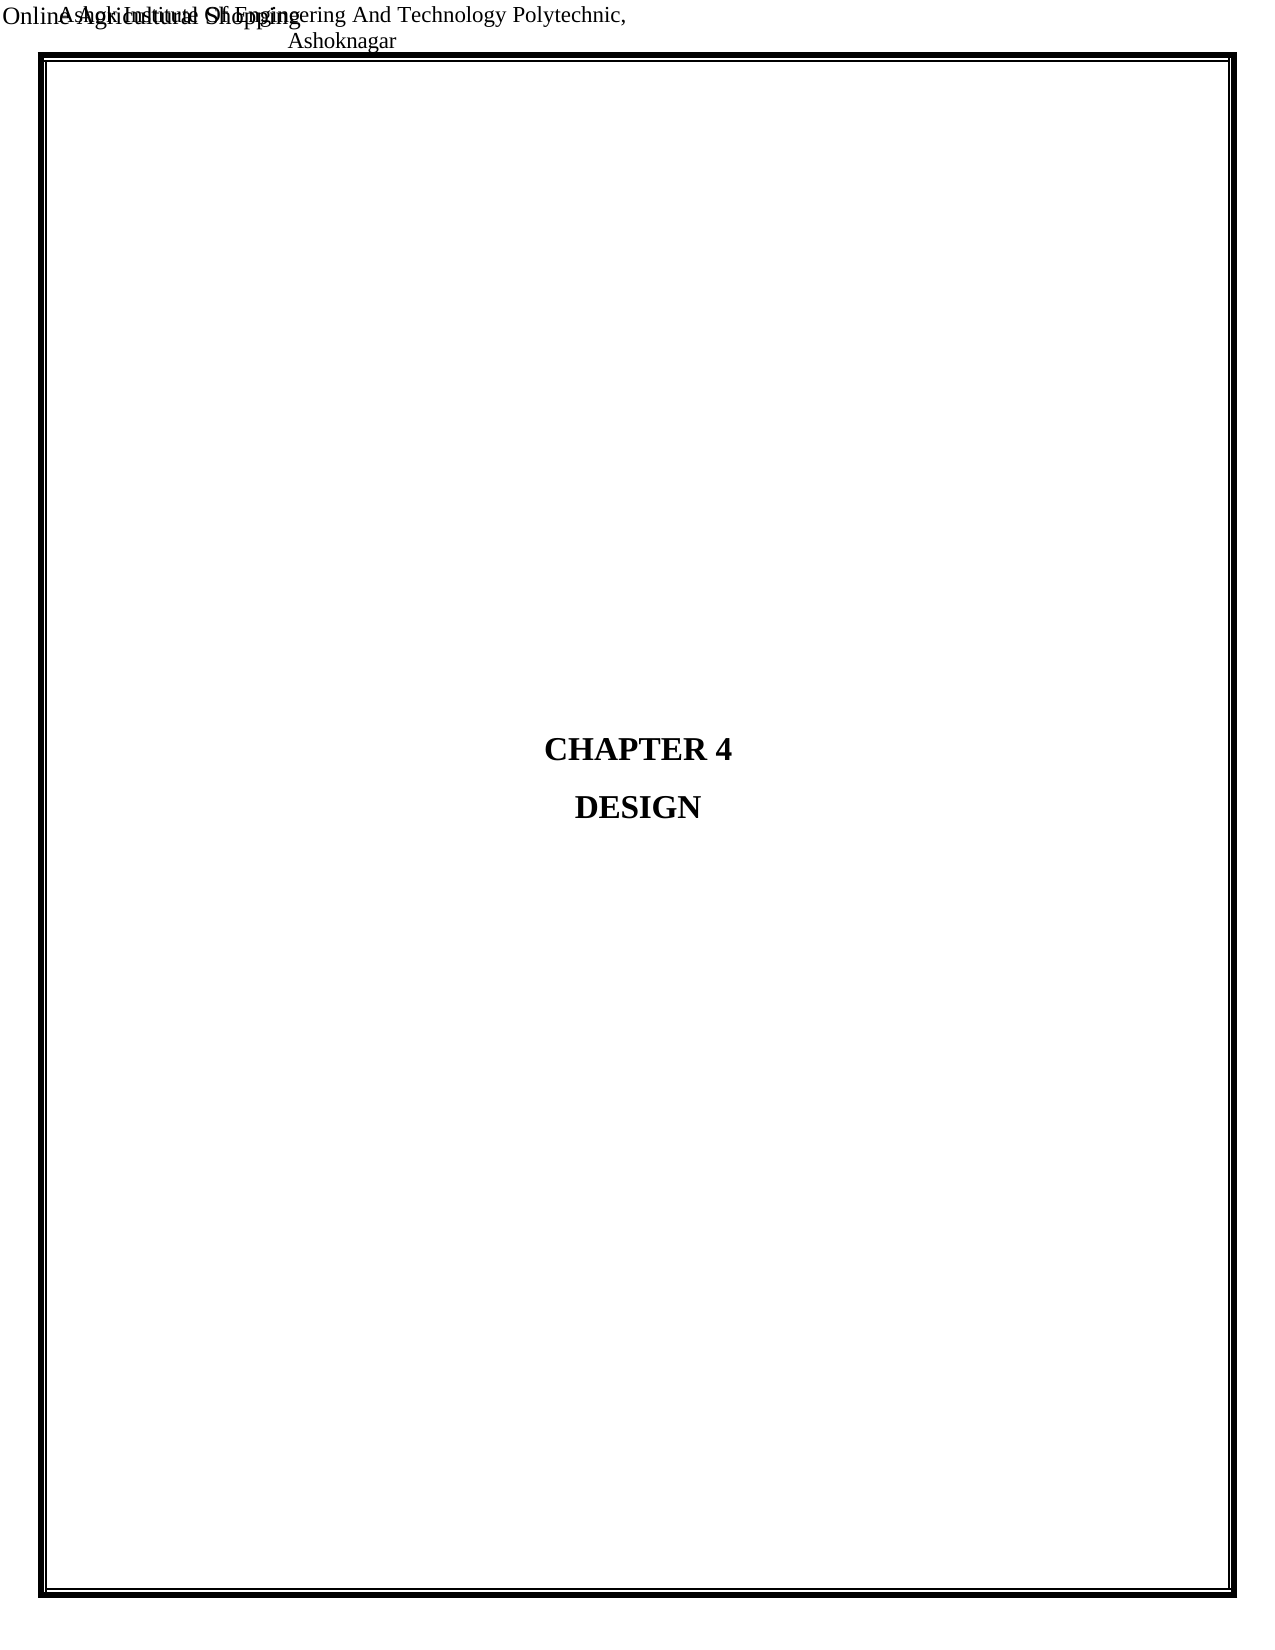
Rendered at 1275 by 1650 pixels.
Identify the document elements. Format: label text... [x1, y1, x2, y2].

subtitle CHAPTER 4 DESIGN [484, 729, 792, 825]
